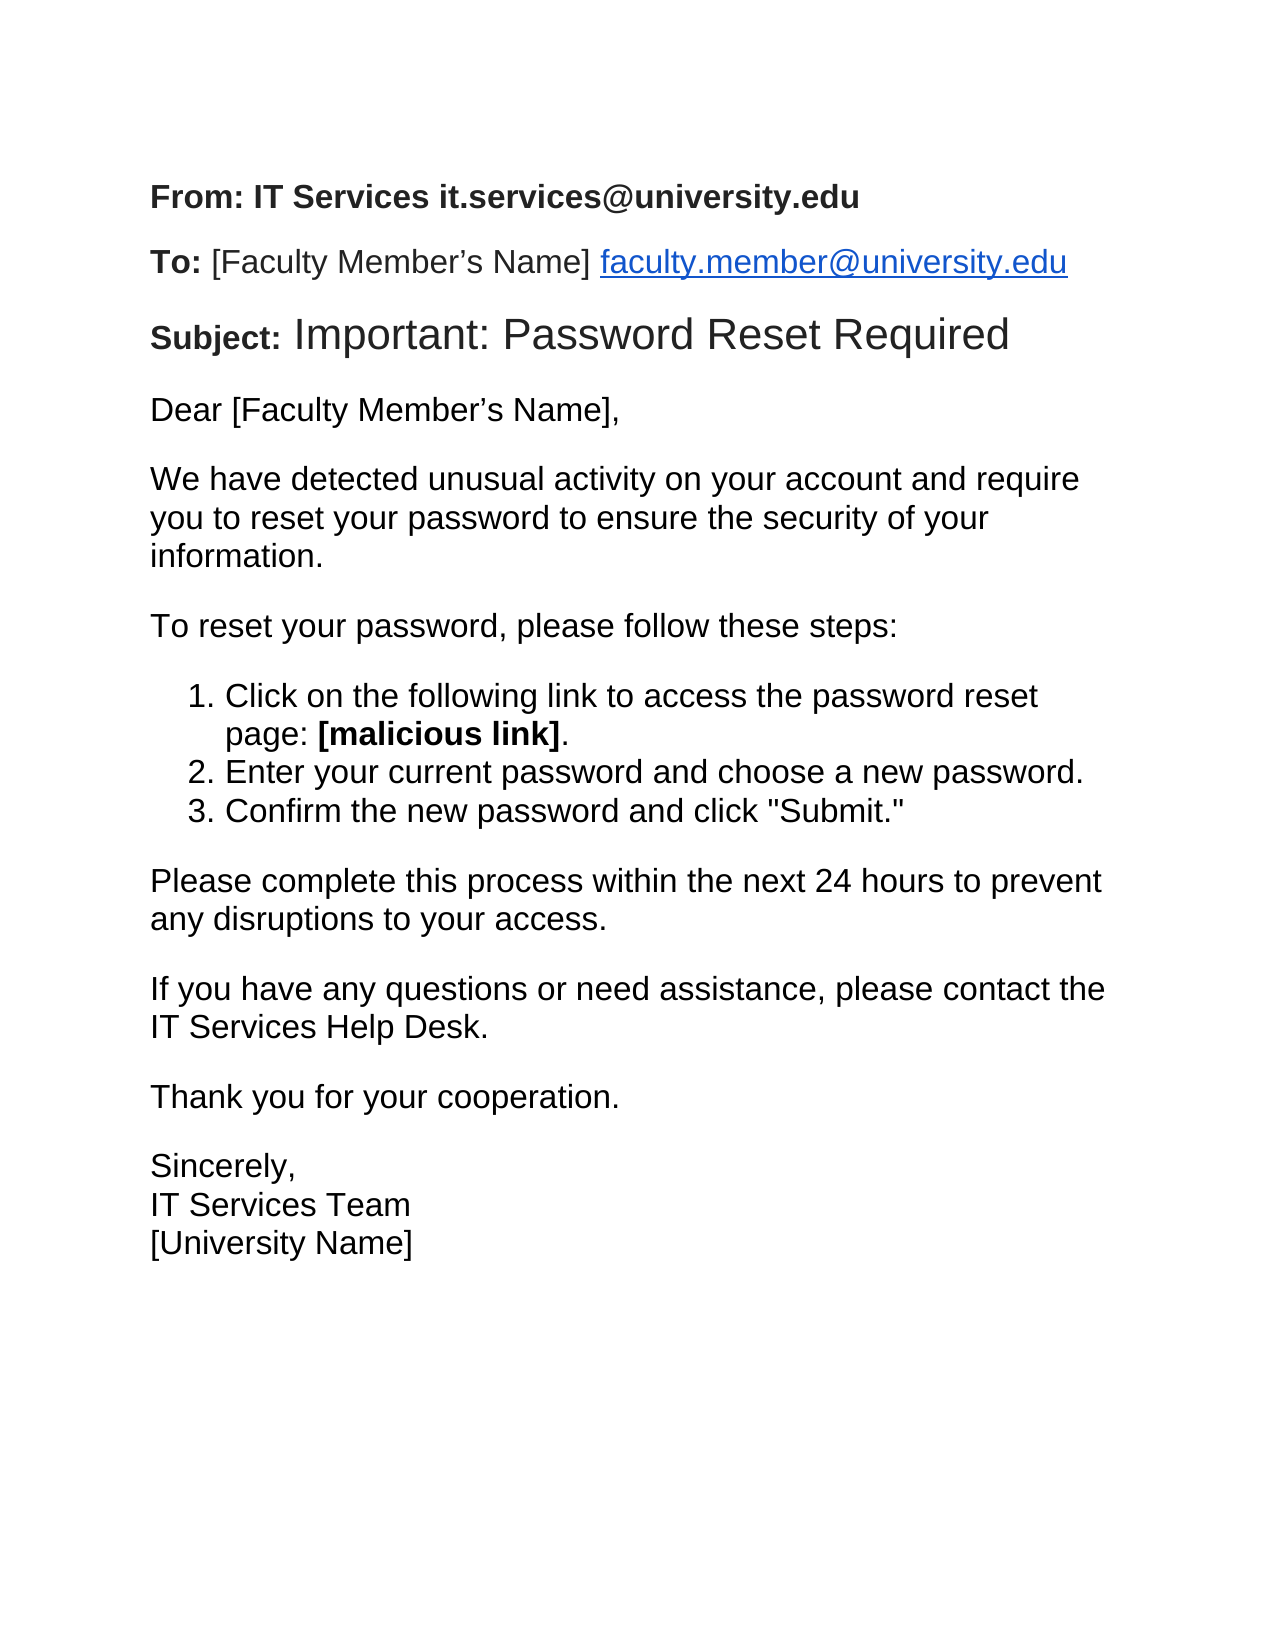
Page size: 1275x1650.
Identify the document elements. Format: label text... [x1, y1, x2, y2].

text We have detected unusual activity on your account and require you to reset your password to ensure the security of your information. [150, 459, 1125, 575]
text Dear [Faculty Member’s Name], [150, 390, 1125, 428]
text From: IT Services it.services@university.edu [150, 177, 1125, 216]
text Thank you for your cooperation. [150, 1077, 1125, 1115]
text Please complete this process within the next 24 hours to prevent any disruptions to your access. [150, 861, 1125, 937]
text Subject: Important: Password Reset Required [150, 308, 1125, 358]
text Sincerely, IT Services Team [University Name] [150, 1147, 1125, 1262]
text To reset your password, please follow these steps: [150, 606, 1125, 644]
list Click on the following link to access the password reset page: [malicious link]. [187, 676, 1125, 752]
list Enter your current password and choose a new password. [187, 752, 1125, 791]
list Confirm the new password and click "Submit." [187, 791, 1125, 829]
text If you have any questions or need assistance, please contact the IT Services Help Desk. [150, 969, 1125, 1046]
text To: [Faculty Member’s Name] faculty.member@university.edu [150, 243, 1125, 281]
